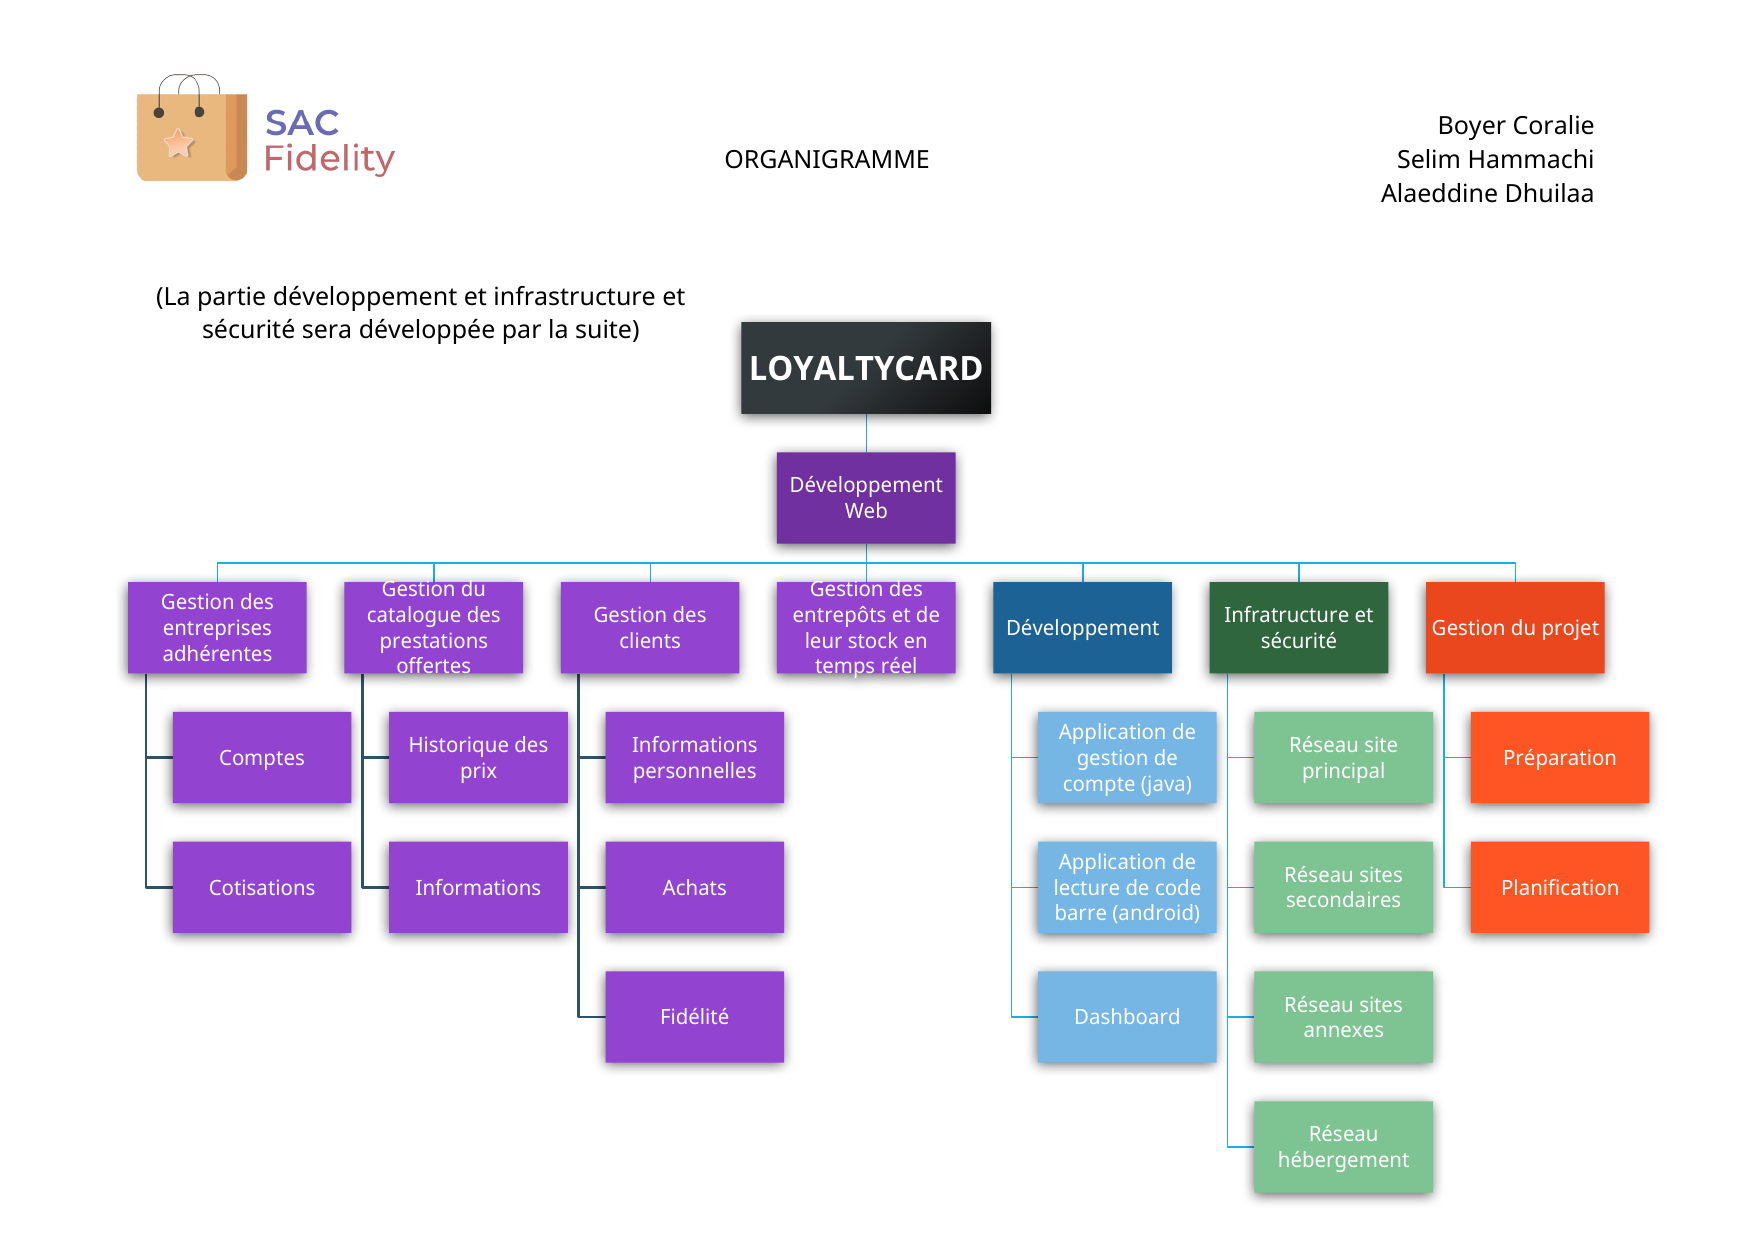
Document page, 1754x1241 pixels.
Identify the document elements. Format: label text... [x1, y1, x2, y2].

text (La partie développement et infrastructure et sécurité sera développée par la suite) [148, 278, 694, 346]
picture [116, 68, 412, 201]
